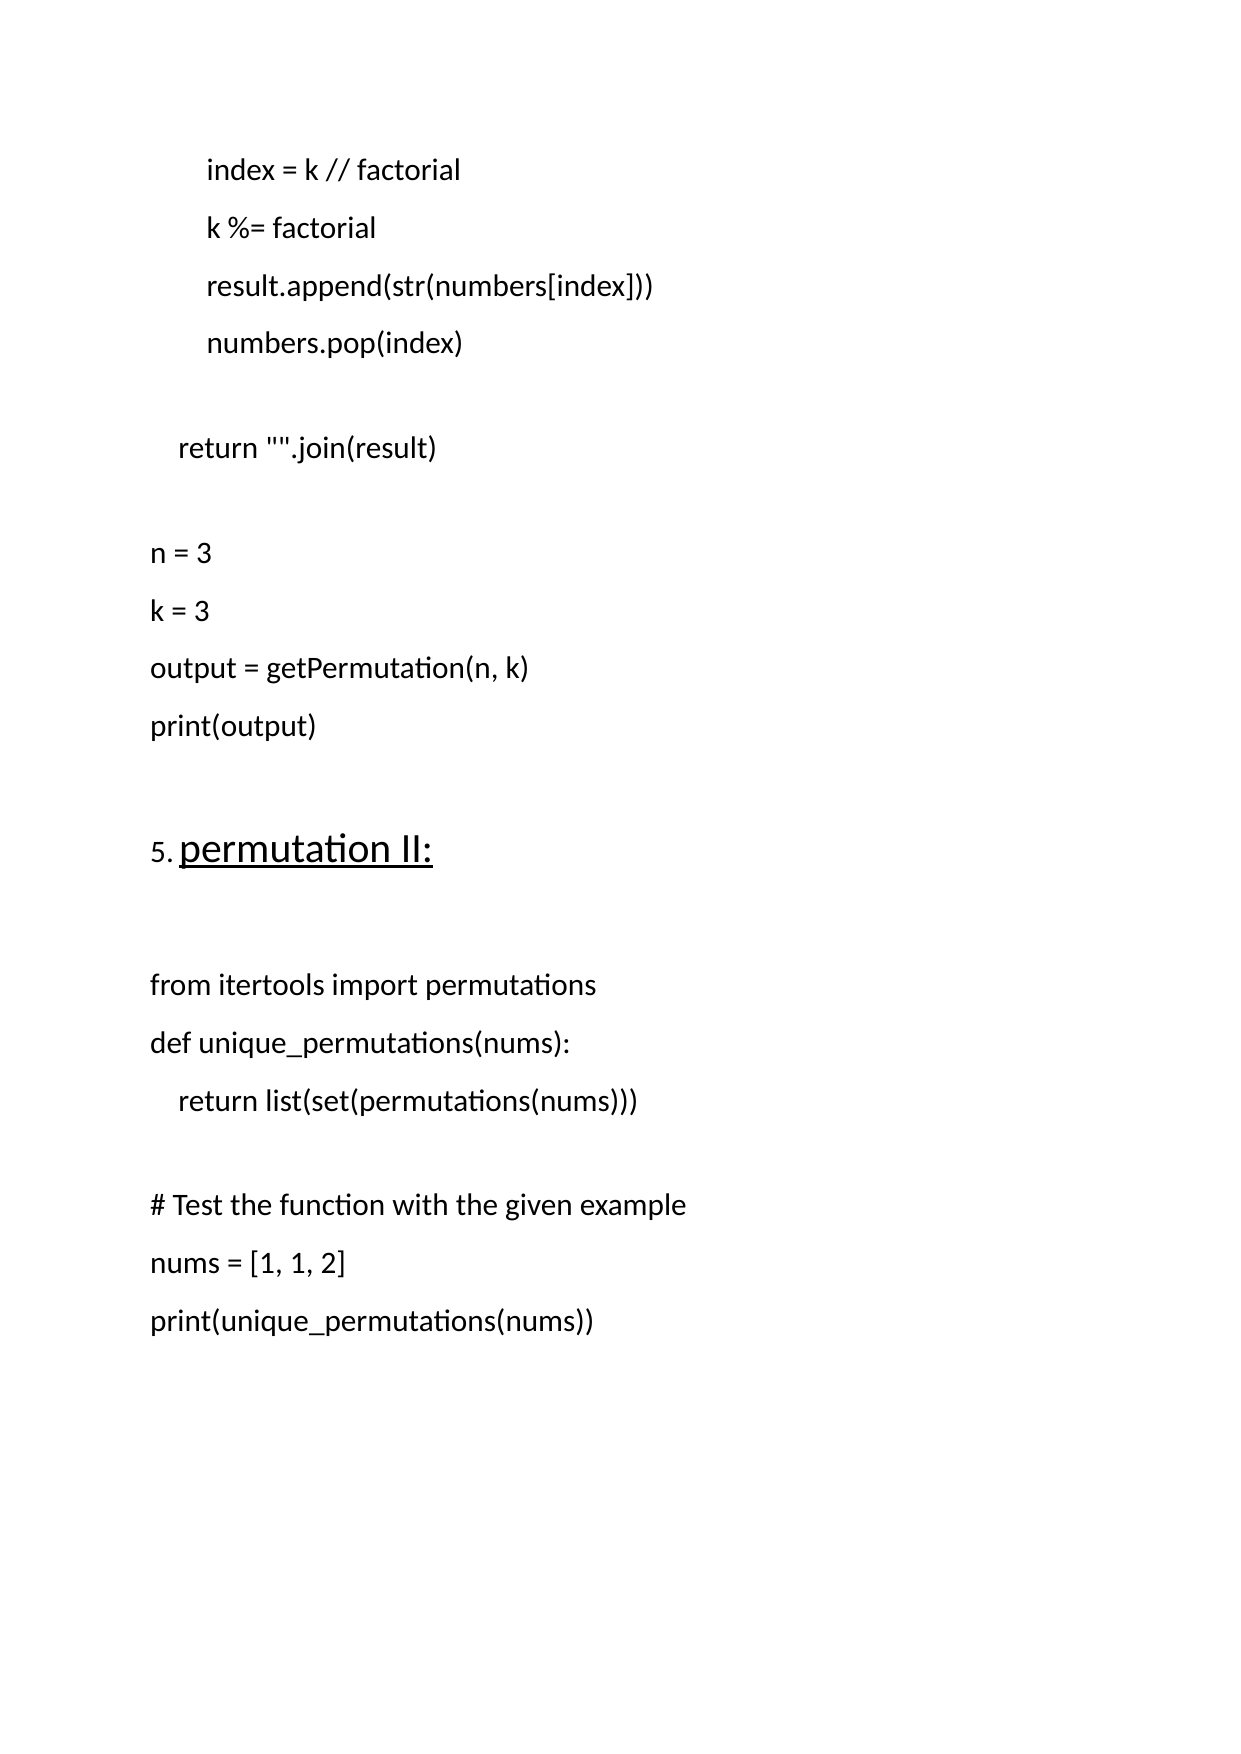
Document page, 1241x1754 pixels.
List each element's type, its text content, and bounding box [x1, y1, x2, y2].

text from itertools import permutations [150, 965, 1090, 1003]
text k %= factorial [150, 208, 1090, 246]
text print(unique_permutations(nums)) [150, 1301, 1090, 1339]
text output = getPermutation(n, k) [150, 648, 1090, 687]
text print(output) [150, 706, 1090, 744]
text index = k // factorial [150, 150, 1090, 188]
text result.append(str(numbers[index])) [150, 266, 1090, 304]
text nums = [1, 1, 2] [150, 1243, 1090, 1281]
text k = 3 [150, 591, 1090, 629]
text numbers.pop(index) [150, 323, 1090, 362]
text return list(set(permutations(nums))) [150, 1081, 1090, 1119]
text def unique_permutations(nums): [150, 1023, 1090, 1061]
text n = 3 [150, 533, 1090, 571]
text return "".join(result) [150, 428, 1090, 466]
text 5. permutation II: [150, 822, 1090, 873]
text # Test the function with the given example [150, 1185, 1090, 1223]
